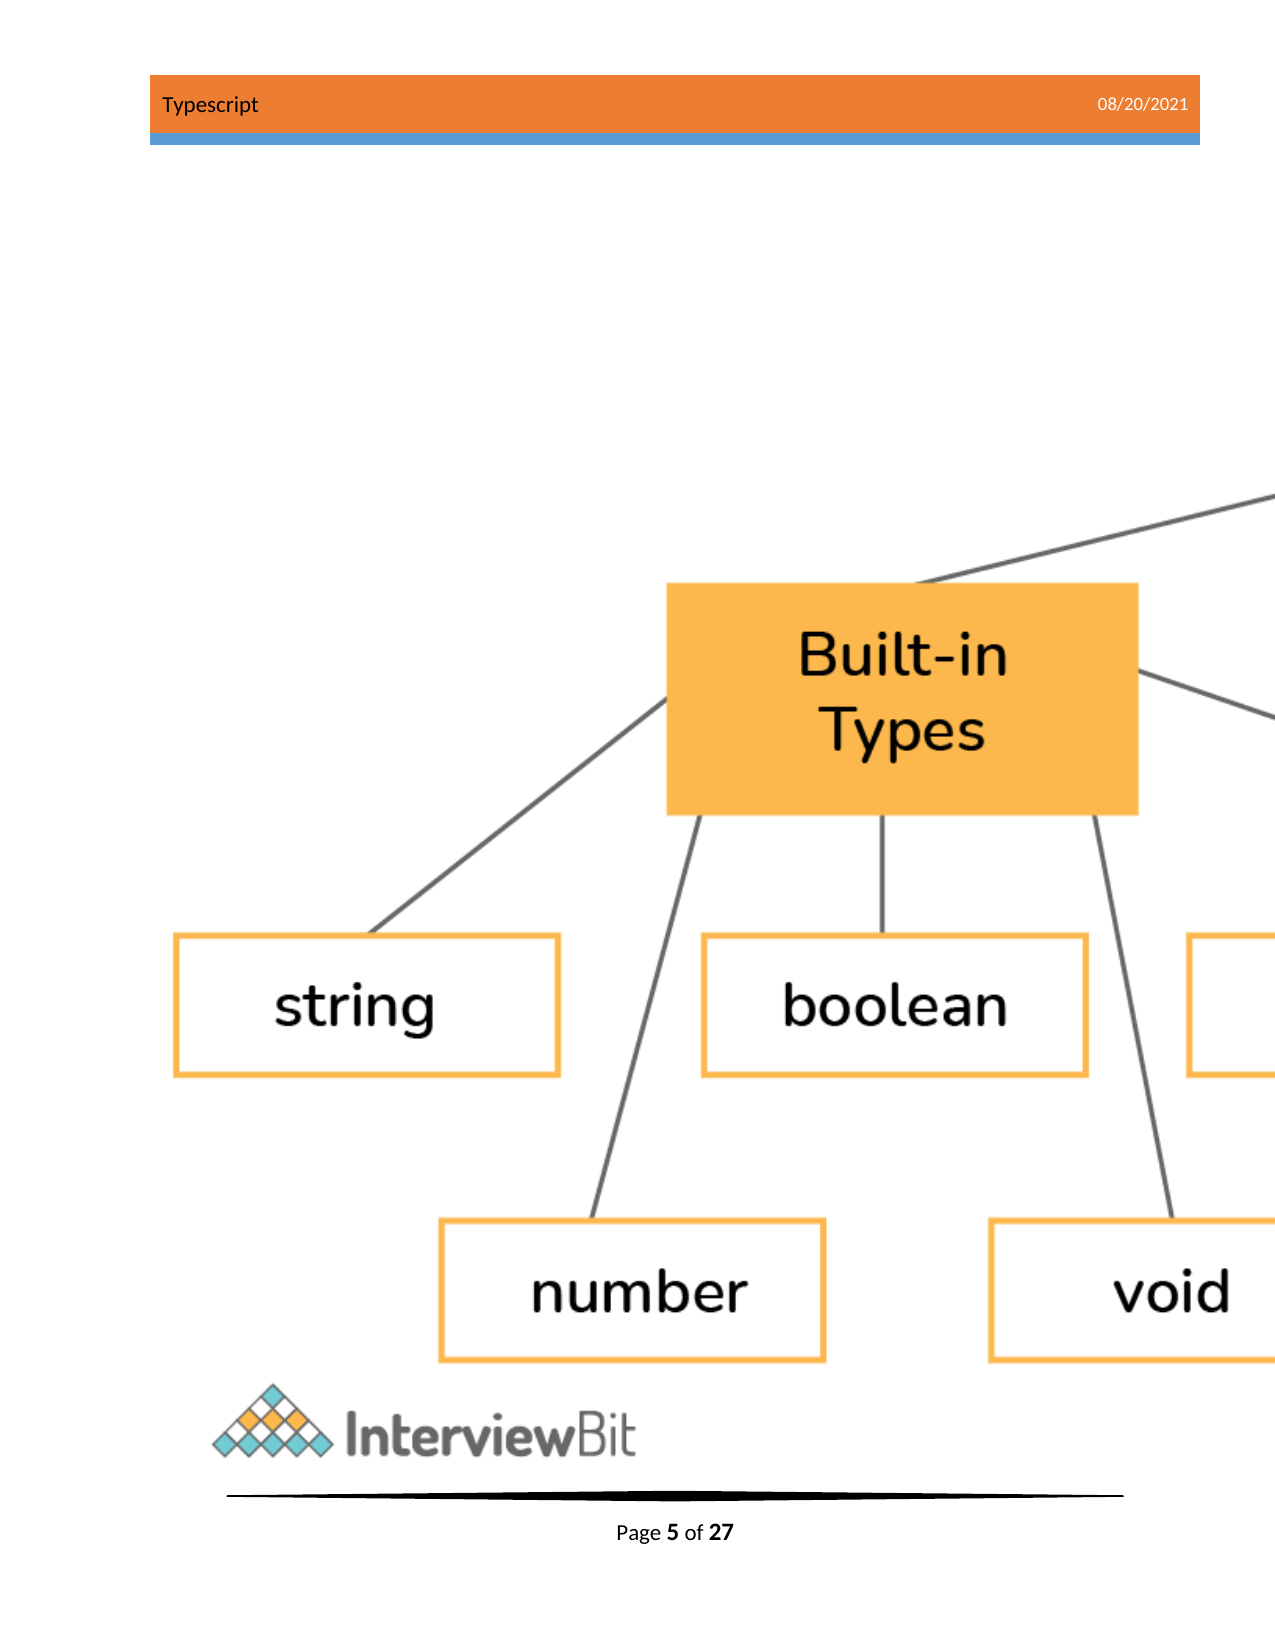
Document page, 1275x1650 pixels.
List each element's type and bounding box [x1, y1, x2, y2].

picture [150, 173, 1275, 1489]
